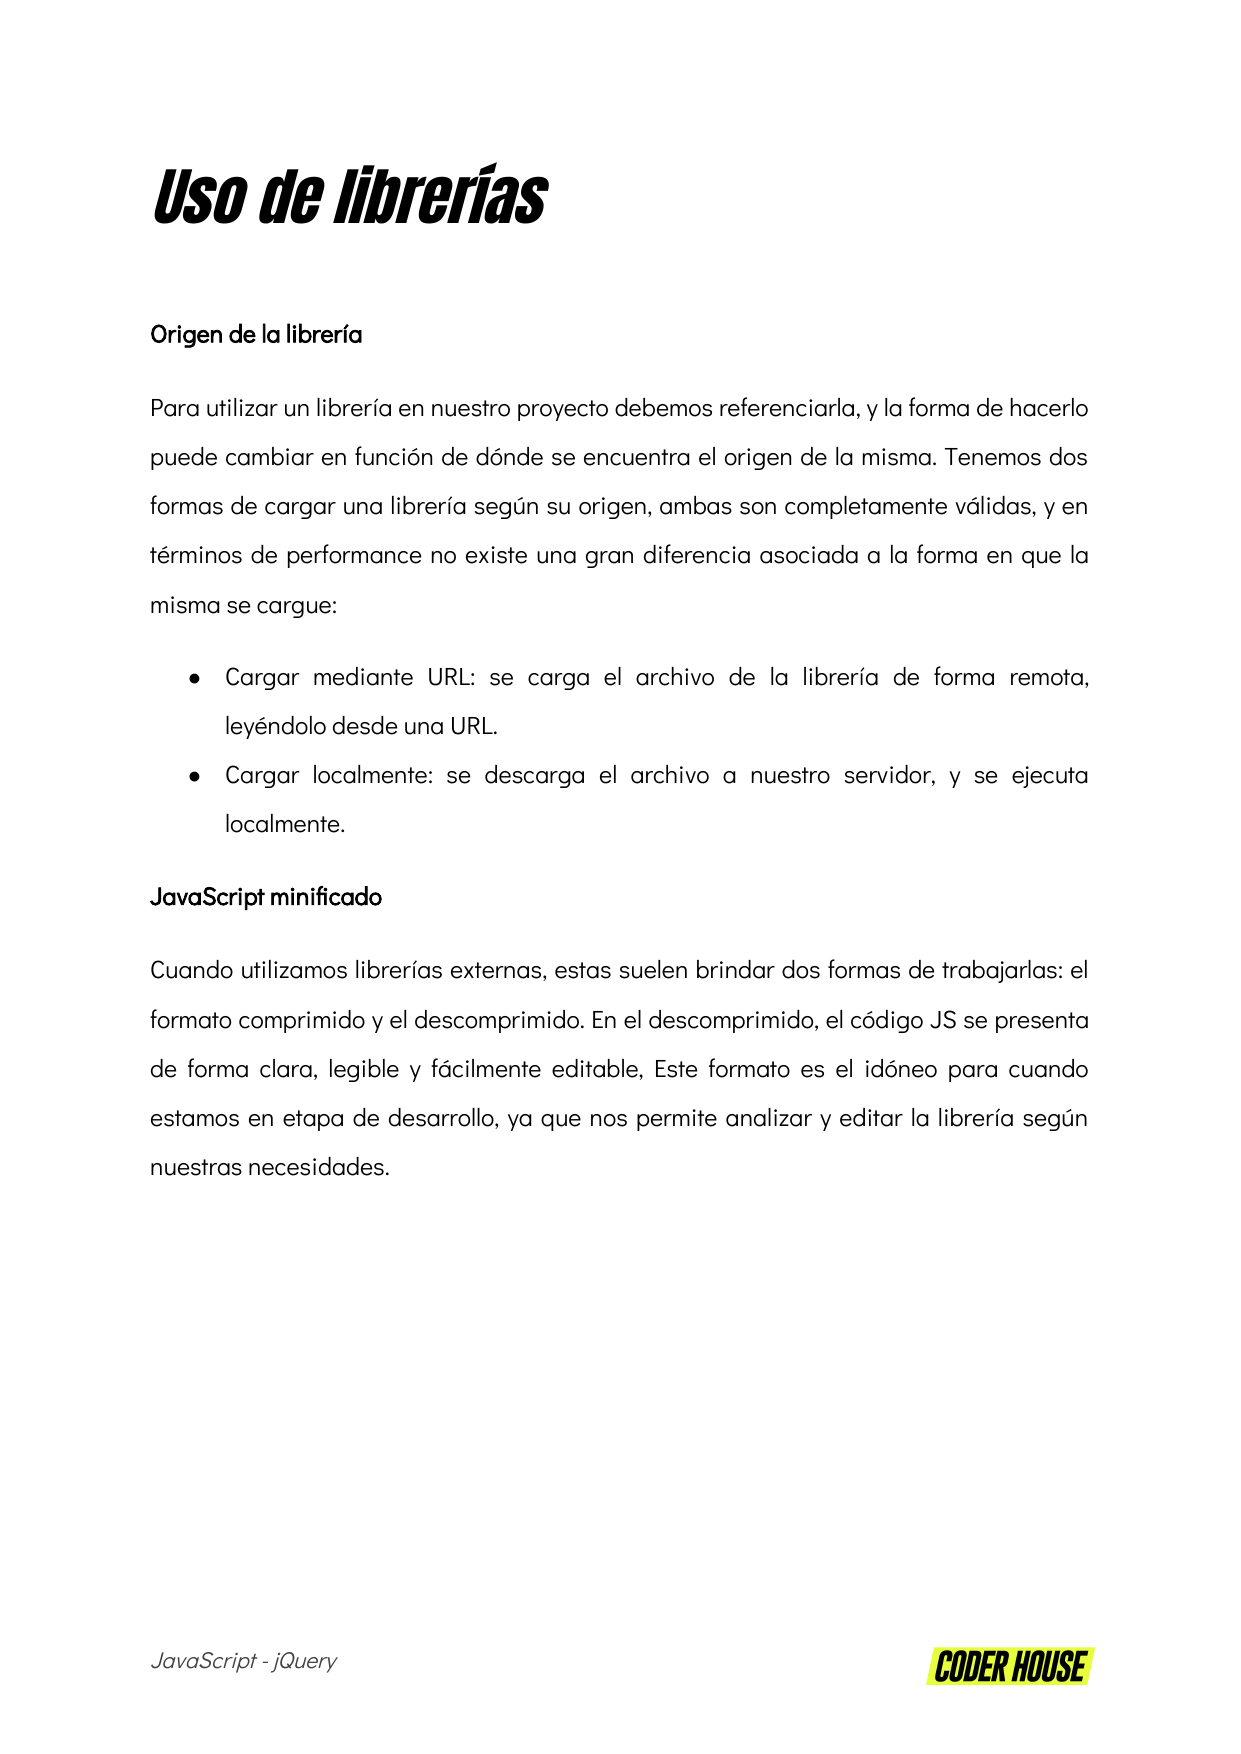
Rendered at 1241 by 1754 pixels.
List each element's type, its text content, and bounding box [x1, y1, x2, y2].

title Uso de librerías [150, 150, 1090, 244]
text Cuando utilizamos librerías externas, estas suelen brindar dos formas de trabajarlas: el formato comprimido y el descomprimido. En el descomprimido, el código JS se presenta de forma clara, legible y fácilmente editable, Este formato es el idóneo para cuando estamos en etapa de desarrollo, ya que nos permite analizar y editar la librería según nuestras necesidades. [150, 953, 1090, 1182]
text Para utilizar un librería en nuestro proyecto debemos referenciarla, y la forma de hacerlo puede cambiar en función de dónde se encuentra el origen de la misma. Tenemos dos formas de cargar una librería según su origen, ambas son completamente válidas, y en términos de performance no existe una gran diferencia asociada a la forma en que la misma se cargue: [150, 390, 1090, 620]
text JavaScript minificado [150, 878, 1090, 911]
list Cargar mediante URL: se carga el archivo de la librería de forma remota, leyéndolo desde una URL. [187, 659, 1090, 741]
list Cargar localmente: se descarga el archivo a nuestro servidor, y se ejecuta localmente. [187, 757, 1090, 839]
picture [922, 1641, 1099, 1691]
text Origen de la librería [150, 316, 1090, 349]
